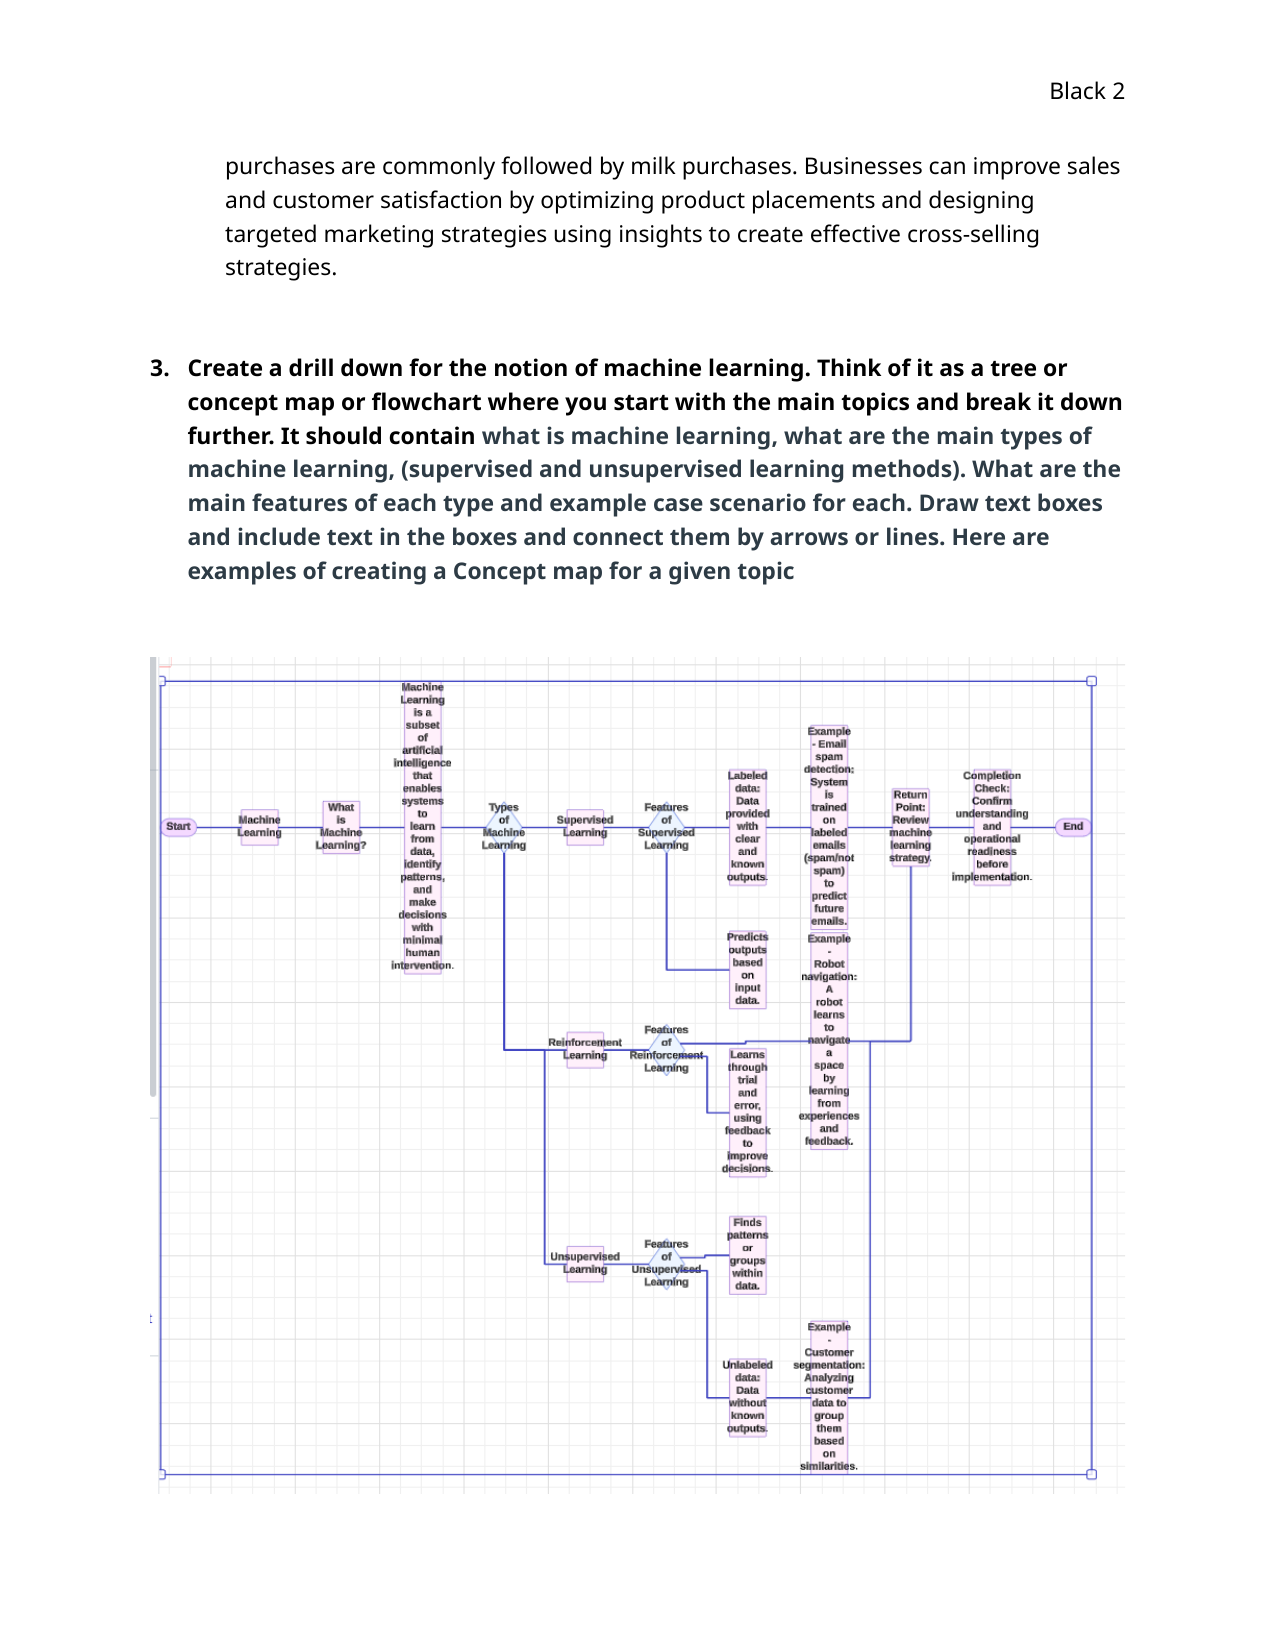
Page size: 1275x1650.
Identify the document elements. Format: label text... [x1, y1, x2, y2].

list Create a drill down for the notion of machine learning. Think of it as a tree or concept map or flowchart where you start with the main topics and break it down further. It should contain what is machine learning, what are the main types of machine learning, (supervised and unsupervised learning methods). What are the main features of each type and example case scenario for each. Draw text boxes and include text in the boxes and connect them by arrows or lines. Here are examples of creating a Concept map for a given topic [150, 352, 1125, 586]
picture [150, 657, 1125, 1494]
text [225, 150, 1125, 282]
